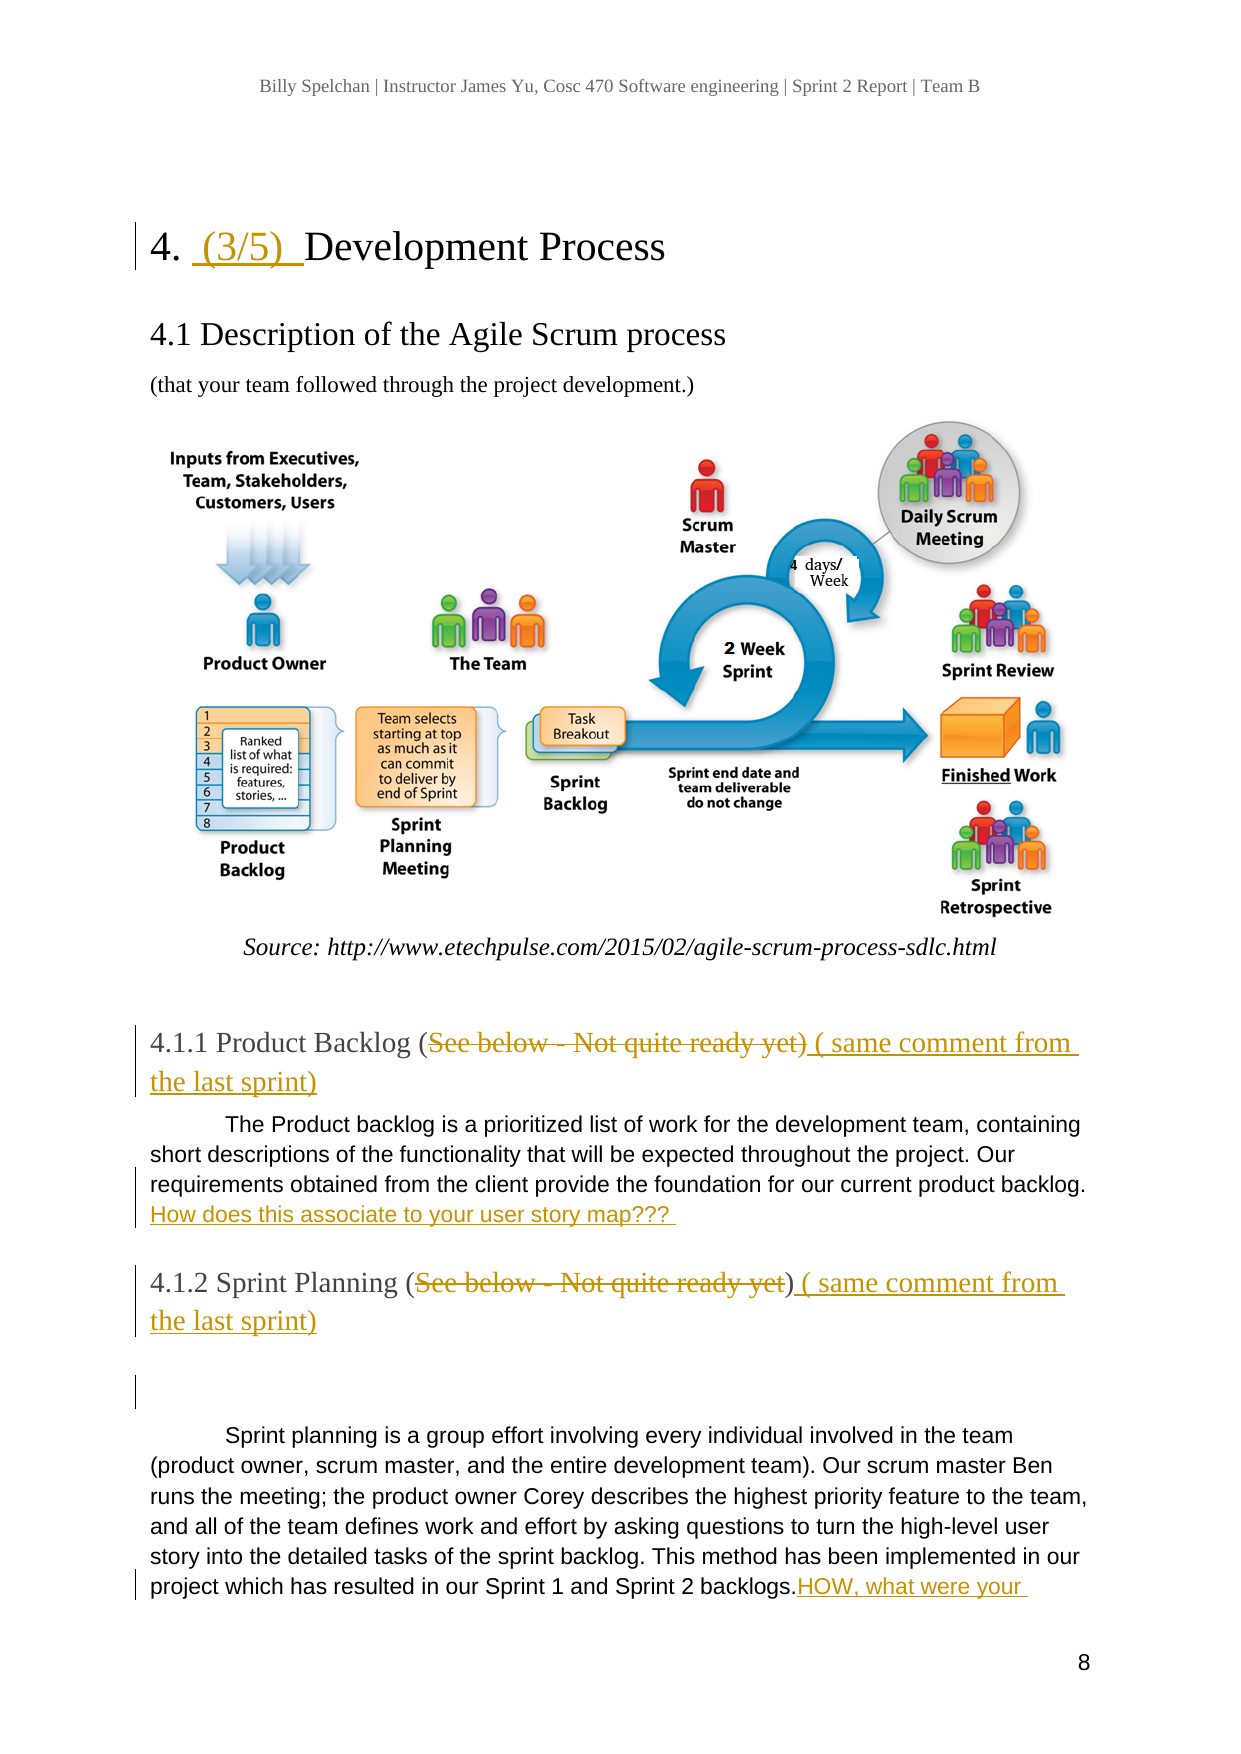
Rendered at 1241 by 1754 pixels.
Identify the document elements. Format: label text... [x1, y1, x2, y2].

text (that your team followed through the project development.) [150, 371, 1090, 397]
subtitle 4.1.2 Sprint Planning () [150, 1265, 1090, 1337]
text The Product backlog is a prioritized list of work for the development team, containing short descriptions of the functionality that will be expected throughout the project. Our requirements obtained from the client provide the foundation for our current product backlog. [150, 1111, 1090, 1228]
picture [150, 401, 1091, 931]
subtitle 4. Development Process [150, 222, 1090, 270]
text Source: http://www.etechpulse.com/2015/02/agile-scrum-process-sdlc.html [150, 932, 1090, 961]
subtitle 4.1.1 Product Backlog ( [150, 1025, 1090, 1097]
subtitle 4.1 Description of the Agile Scrum process [150, 314, 1090, 353]
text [150, 1422, 1090, 1599]
